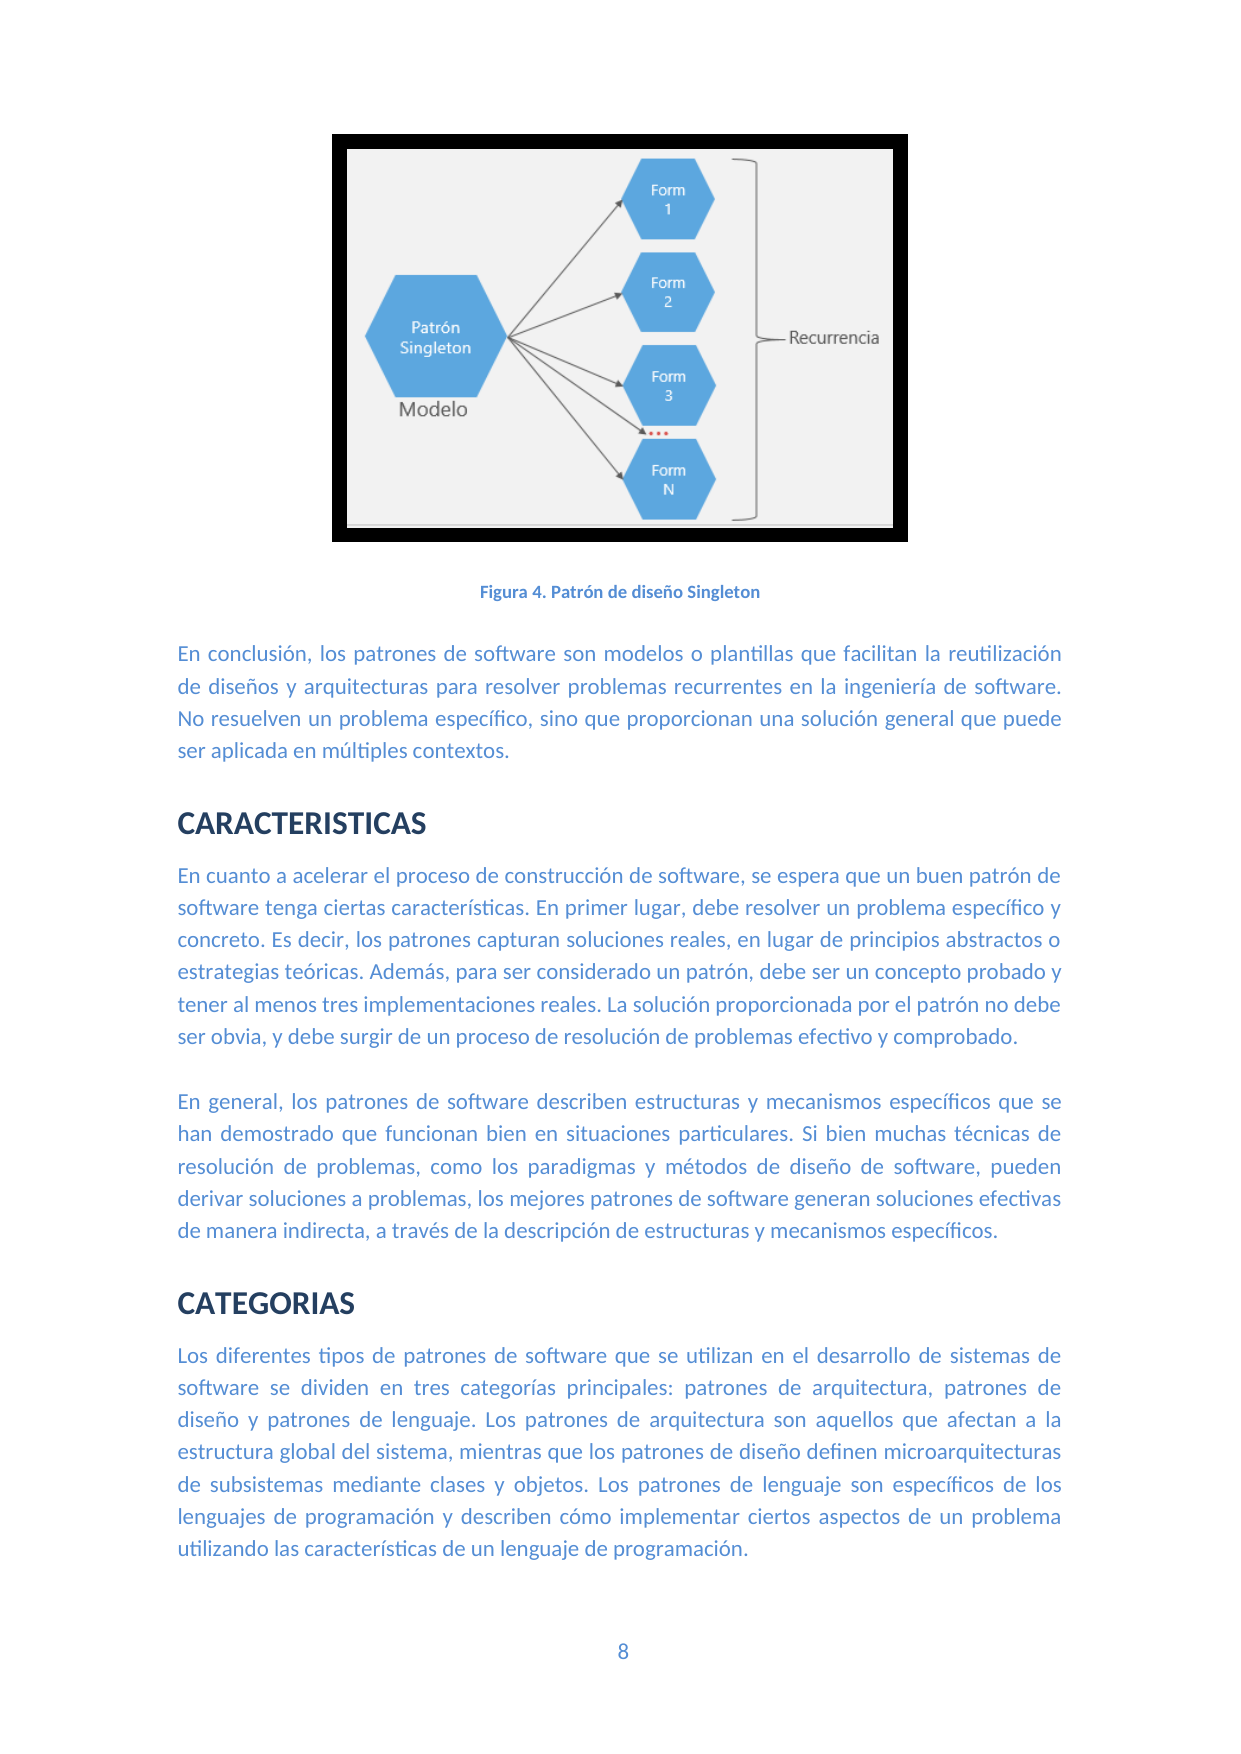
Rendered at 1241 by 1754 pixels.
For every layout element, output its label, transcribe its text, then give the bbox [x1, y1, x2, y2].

text En cuanto a acelerar el proceso de construcción de software, se espera que un buen patrón de software tenga ciertas características. En primer lugar, debe resolver un problema específico y concreto. Es decir, los patrones capturan soluciones reales, en lugar de principios abstractos o estrategias teóricas. Además, para ser considerado un patrón, debe ser un concepto probado y tener al menos tres implementaciones reales. La solución proporcionada por el patrón no debe ser obvia, y debe surgir de un proceso de resolución de problemas efectivo y comprobado. [177, 861, 1063, 1050]
subtitle CATEGORIAS [177, 1282, 1063, 1322]
text Los diferentes tipos de patrones de software que se utilizan en el desarrollo de sistemas de software se dividen en tres categorías principales: patrones de arquitectura, patrones de diseño y patrones de lenguaje. Los patrones de arquitectura son aquellos que afectan a la estructura global del sistema, mientras que los patrones de diseño definen microarquitecturas de subsistemas mediante clases y objetos. Los patrones de lenguaje son específicos de los lenguajes de programación y describen cómo implementar ciertos aspectos de un problema utilizando las características de un lenguaje de programación. [177, 1341, 1063, 1562]
text Figura 4. Patrón de diseño Singleton [177, 580, 1063, 603]
text En conclusión, los patrones de software son modelos o plantillas que facilitan la reutilización de diseños y arquitecturas para resolver problemas recurrentes en la ingeniería de software. No resuelven un problema específico, sino que proporcionan una solución general que puede ser aplicada en múltiples contextos. [177, 639, 1063, 764]
text En general, los patrones de software describen estructuras y mecanismos específicos que se han demostrado que funcionan bien en situaciones particulares. Si bien muchas técnicas de resolución de problemas, como los paradigmas y métodos de diseño de software, pueden derivar soluciones a problemas, los mejores patrones de software generan soluciones efectivas de manera indirecta, a través de la descripción de estructuras y mecanismos específicos. [177, 1087, 1063, 1244]
subtitle CARACTERISTICAS [177, 802, 1063, 842]
picture [347, 149, 893, 528]
